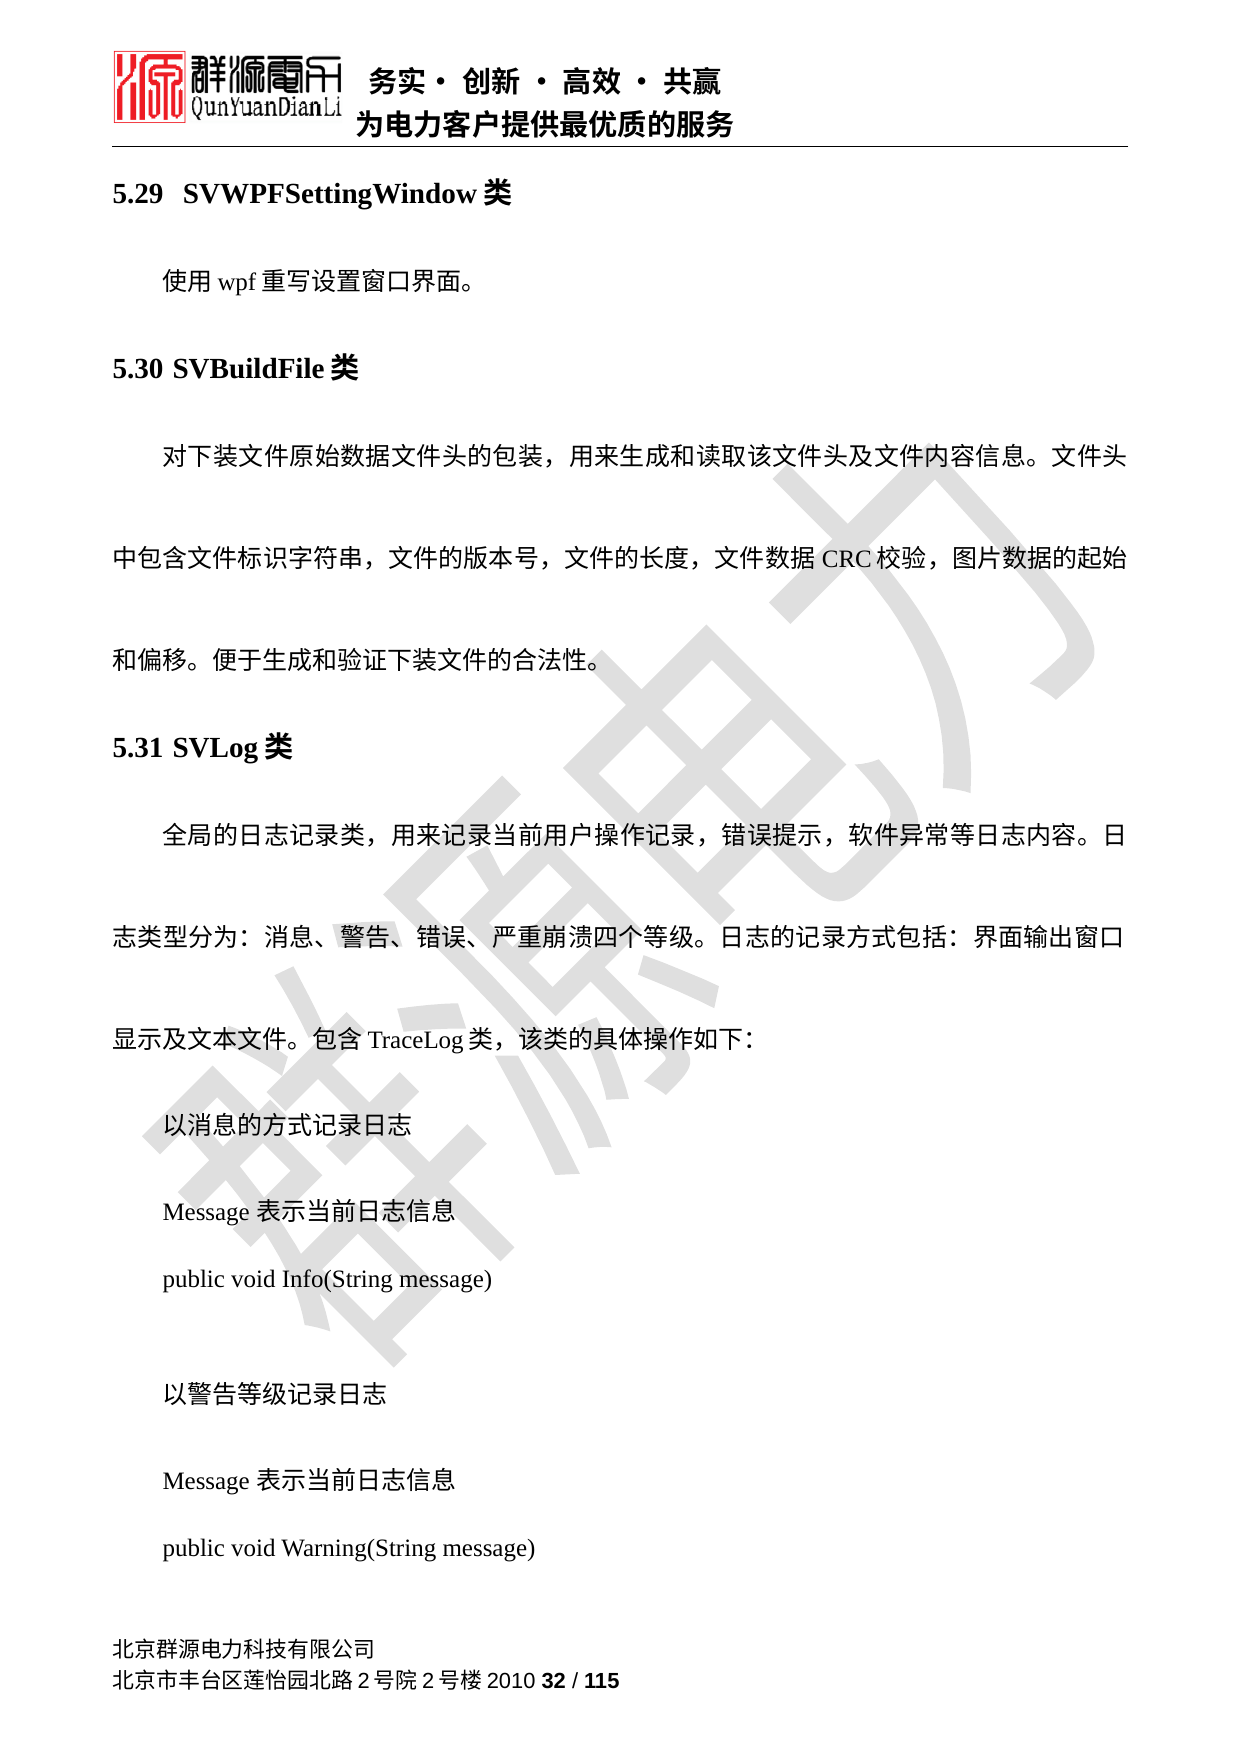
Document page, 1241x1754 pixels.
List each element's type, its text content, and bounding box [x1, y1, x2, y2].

picture [112, 49, 343, 125]
text 全局的日志记录类，用来记录当前用户操作记录，错误提示，软件异常等日志内容。日志类型分为：消息、警告、错误、严重崩溃四个等级。日志的记录方式包括：界面输出窗口显示及文本文件。包含TraceLog类，该类的具体操作如下： [112, 800, 1128, 1072]
subtitle SVWPFSettingWindow类 [112, 157, 1128, 225]
text 以消息的方式记录日志 [112, 1090, 1128, 1158]
text 以警告等级记录日志 [112, 1358, 1128, 1426]
text Message 表示当前日志信息 [112, 1176, 1128, 1244]
subtitle SVBuildFile类 [112, 332, 1128, 400]
subtitle SVLog类 [112, 711, 1128, 779]
text 对下装文件原始数据文件头的包装，用来生成和读取该文件头及文件内容信息。文件头中包含文件标识字符串，文件的版本号，文件的长度，文件数据CRC校验，图片数据的起始和偏移。便于生成和验证下装文件的合法性。 [112, 421, 1128, 693]
text public void Warning(String message) [112, 1531, 1128, 1564]
text 使用wpf重写设置窗口界面。 [112, 246, 1128, 314]
text Message 表示当前日志信息 [112, 1444, 1128, 1512]
text public void Info(String message) [112, 1262, 1128, 1296]
